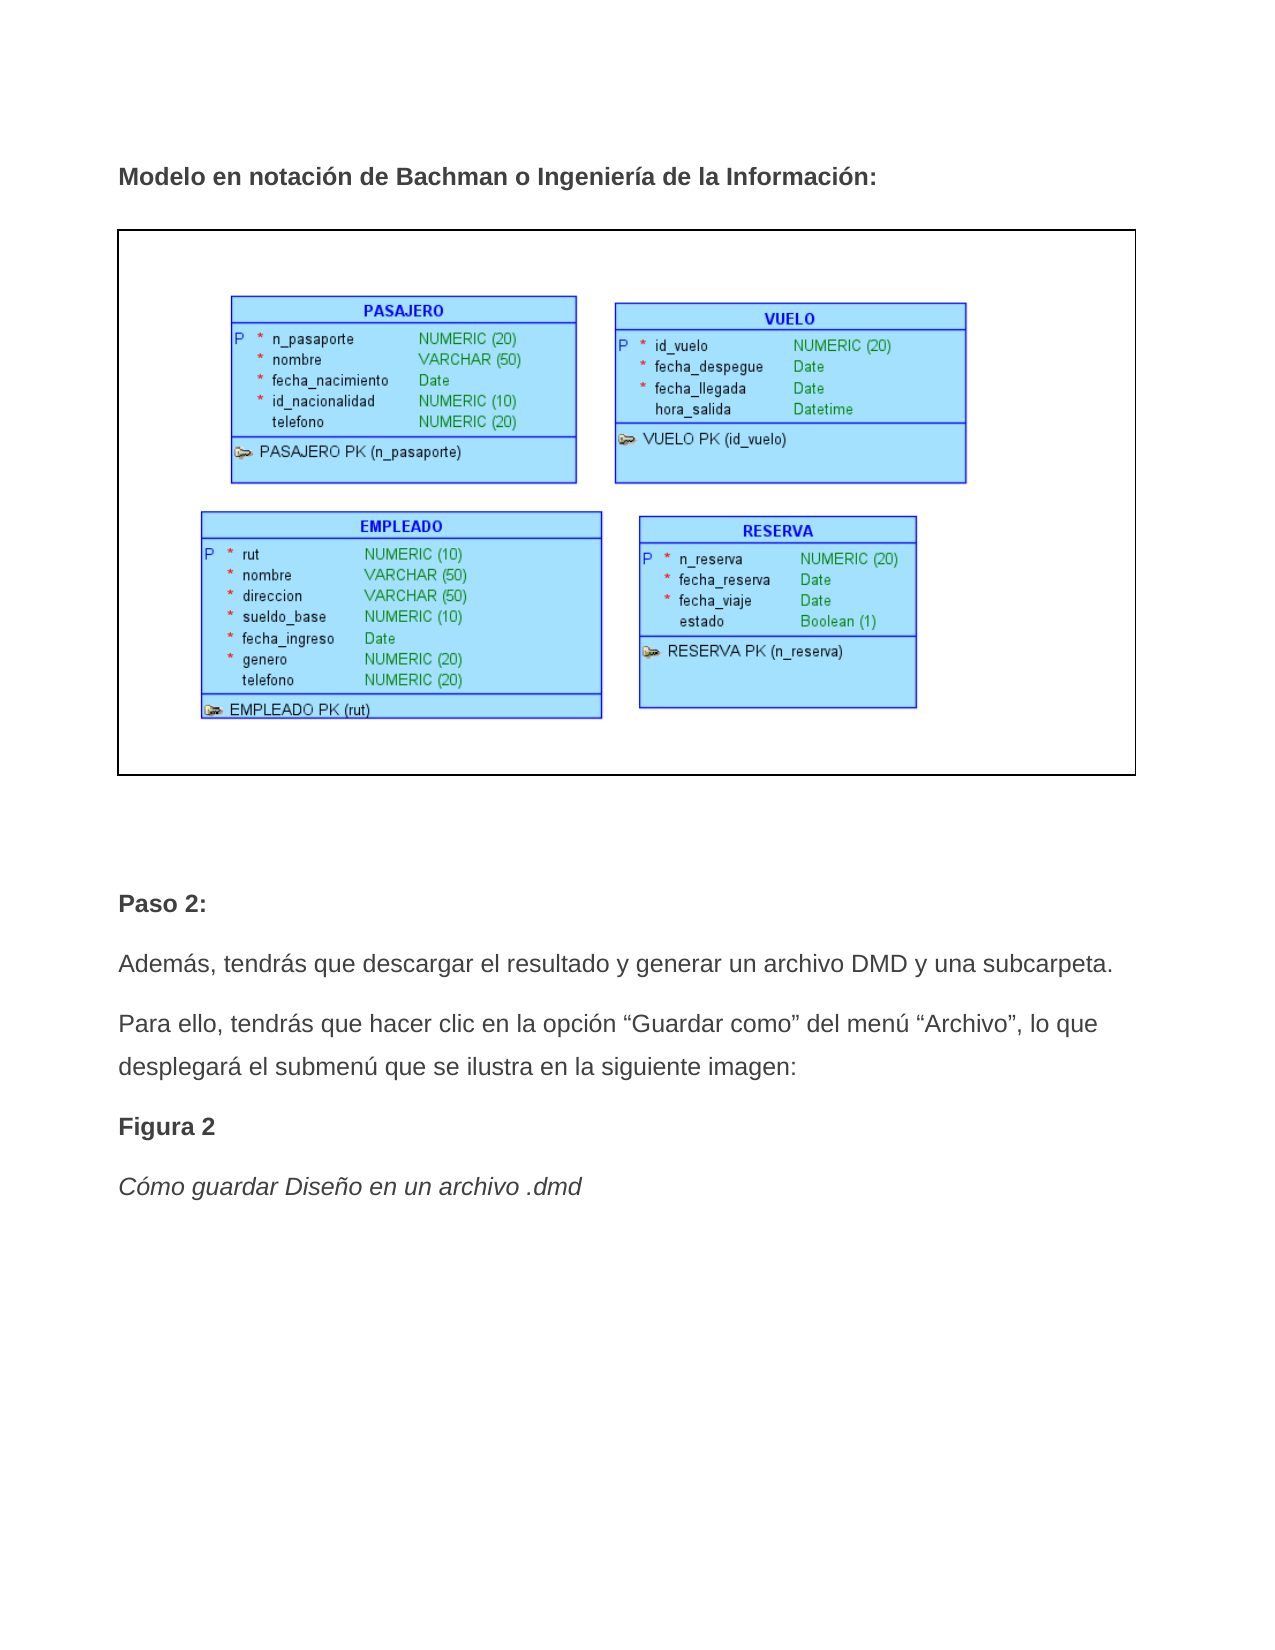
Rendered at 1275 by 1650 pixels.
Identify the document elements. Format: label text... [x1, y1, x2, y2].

picture [133, 237, 1053, 766]
text Modelo en notación de Bachman o Ingeniería de la Información: [118, 162, 1152, 191]
text Figura 2 [118, 1112, 1152, 1141]
text Para ello, tendrás que hacer clic en la opción “Guardar como” del menú “Archivo”, lo que desplegará el submenú que se ilustra en la siguiente imagen: [118, 1009, 1152, 1081]
text Además, tendrás que descargar el resultado y generar un archivo DMD y una subcarpeta. [118, 949, 1152, 978]
text Paso 2: [118, 889, 1152, 918]
text Cómo guardar Diseño en un archivo .dmd [118, 1172, 1152, 1201]
